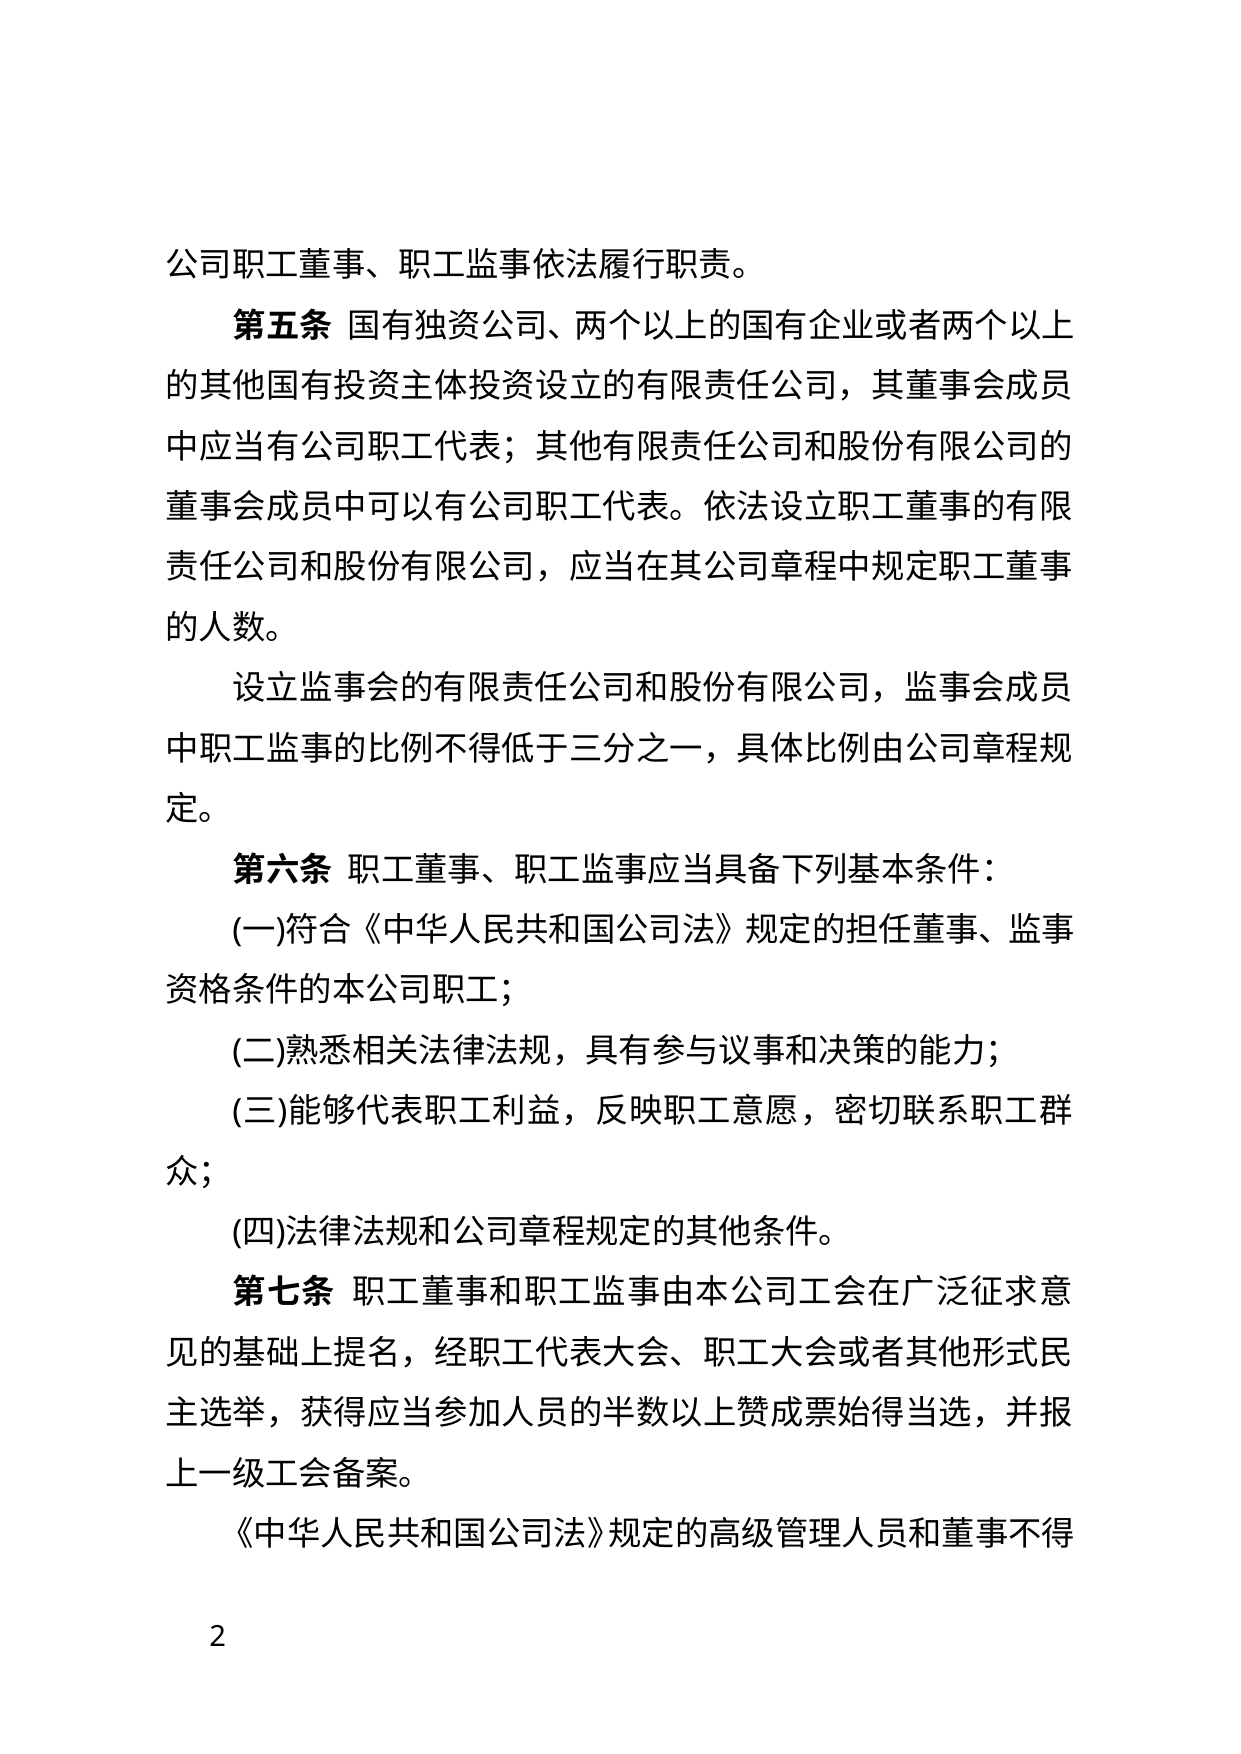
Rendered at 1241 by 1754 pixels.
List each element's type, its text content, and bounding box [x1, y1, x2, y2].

text (四)法律法规和公司章程规定的其他条件。 [165, 1195, 1075, 1256]
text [165, 1497, 1075, 1558]
text (一)符合《中华人民共和国公司法》规定的担任董事、监事资格条件的本公司职工； [165, 893, 1075, 1014]
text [165, 228, 1075, 289]
text 设立监事会的有限责任公司和股份有限公司，监事会成员中职工监事的比例不得低于三分之一，具体比例由公司章程规定。 [165, 651, 1075, 833]
text (三)能够代表职工利益，反映职工意愿，密切联系职工群众； [165, 1074, 1075, 1195]
text (二)熟悉相关法律法规，具有参与议事和决策的能力； [165, 1014, 1075, 1074]
text 第五条 国有独资公司、两个以上的国有企业或者两个以上的其他国有投资主体投资设立的有限责任公司，其董事会成员中应当有公司职工代表；其他有限责任公司和股份有限公司的董事会成员中可以有公司职工代表。依法设立职工董事的有限责任公司和股份有限公司，应当在其公司章程中规定职工董事的人数。 [165, 289, 1075, 651]
text 第七条 职工董事和职工监事由本公司工会在广泛征求意见的基础上提名，经职工代表大会、职工大会或者其他形式民主选举，获得应当参加人员的半数以上赞成票始得当选，并报上一级工会备案。 [165, 1256, 1075, 1497]
text 第六条 职工董事、职工监事应当具备下列基本条件： [165, 833, 1075, 893]
